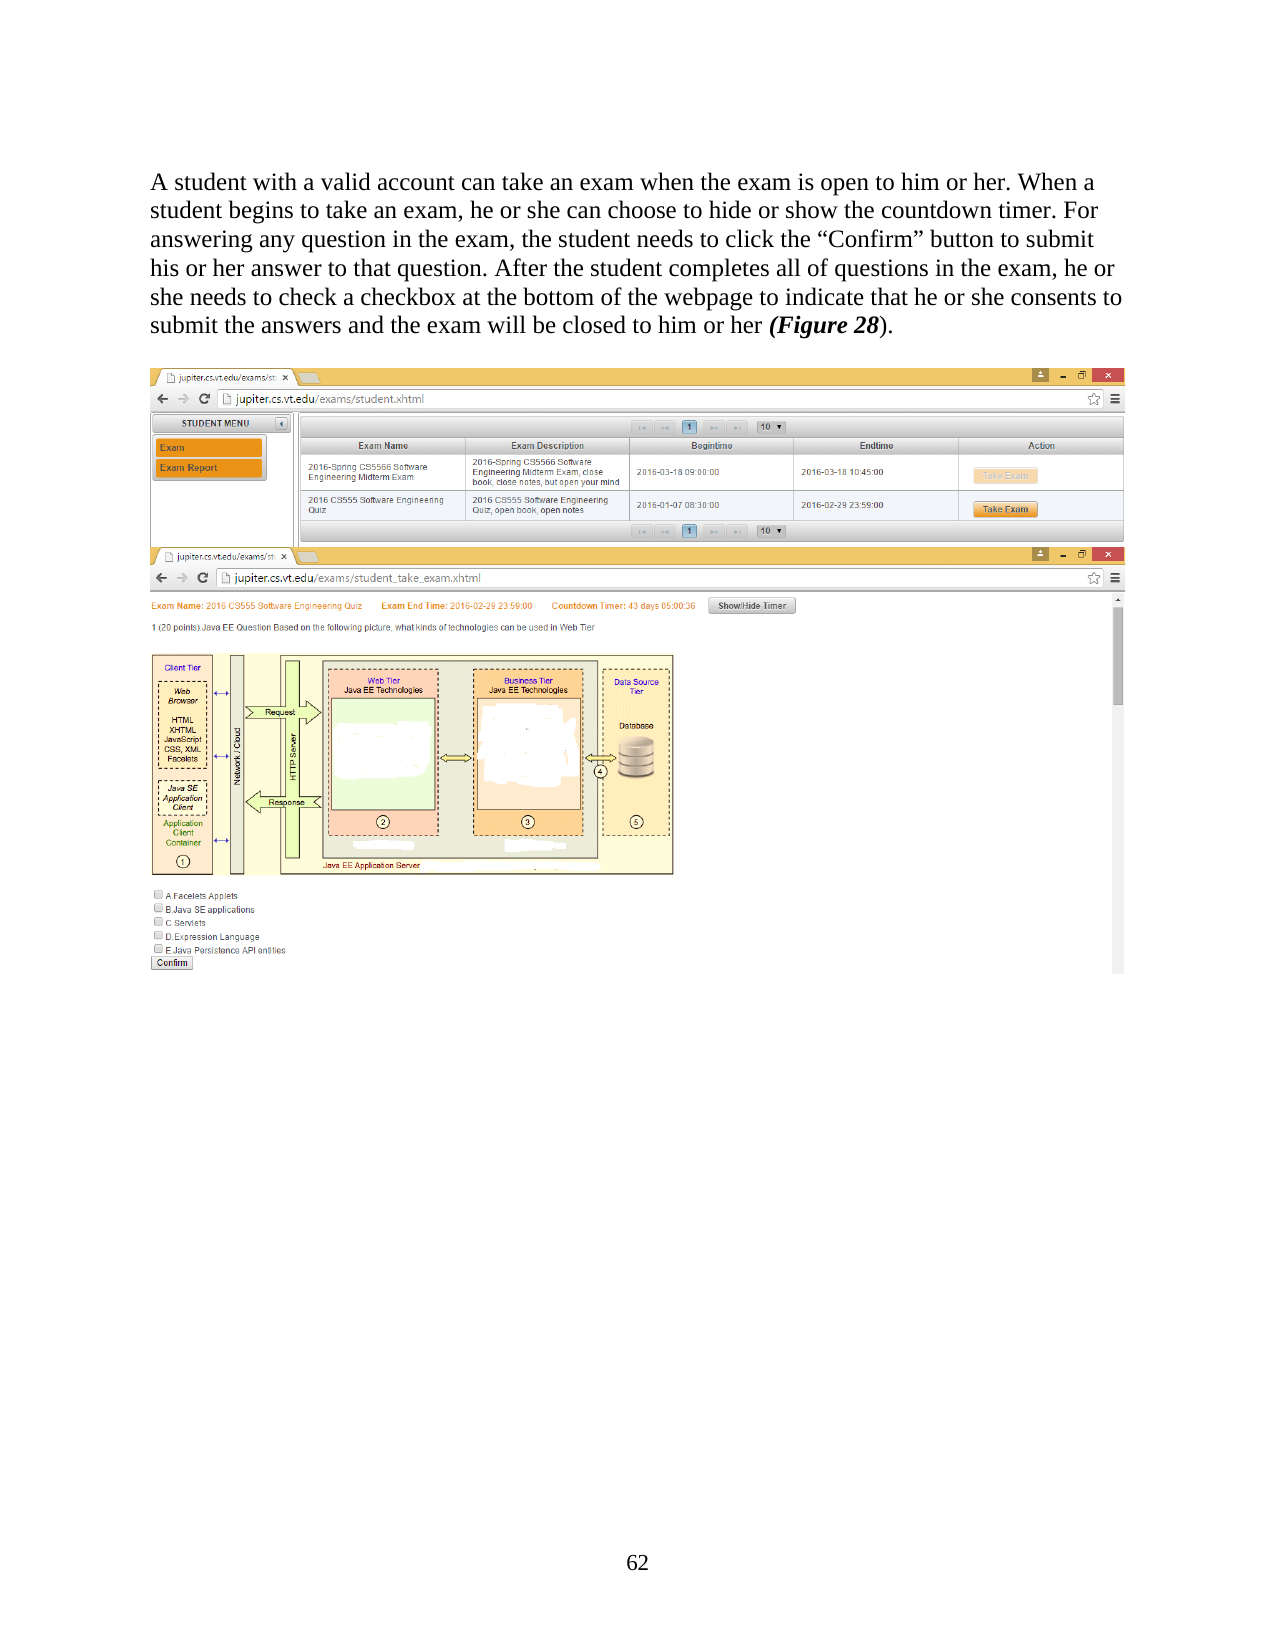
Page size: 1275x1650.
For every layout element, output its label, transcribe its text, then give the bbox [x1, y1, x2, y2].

picture [150, 368, 1125, 974]
